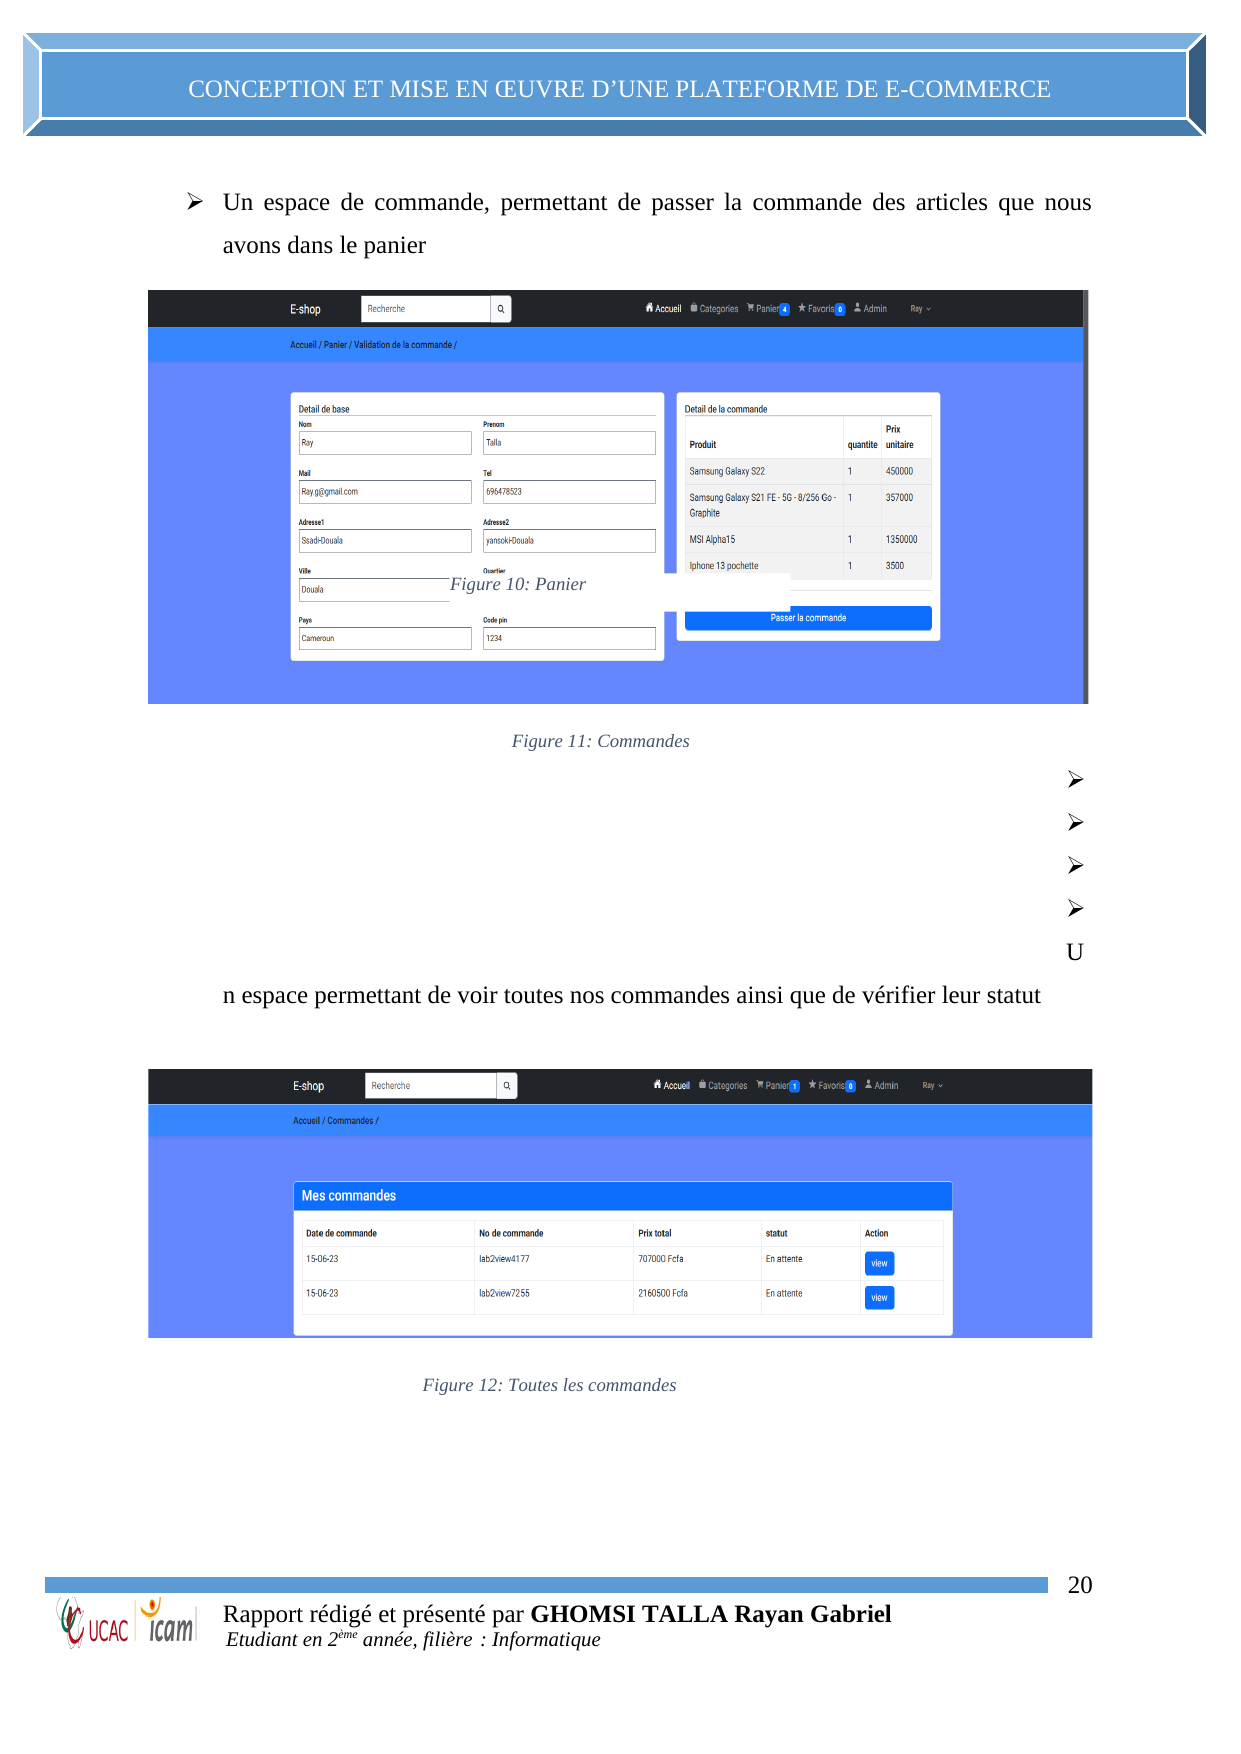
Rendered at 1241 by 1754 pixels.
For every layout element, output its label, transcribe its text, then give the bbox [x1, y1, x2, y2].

picture [51, 1597, 200, 1653]
list Un espace de commande, permettant de passer la commande des articles que nous avons dans le panier [185, 187, 1093, 259]
picture [147, 290, 1089, 704]
